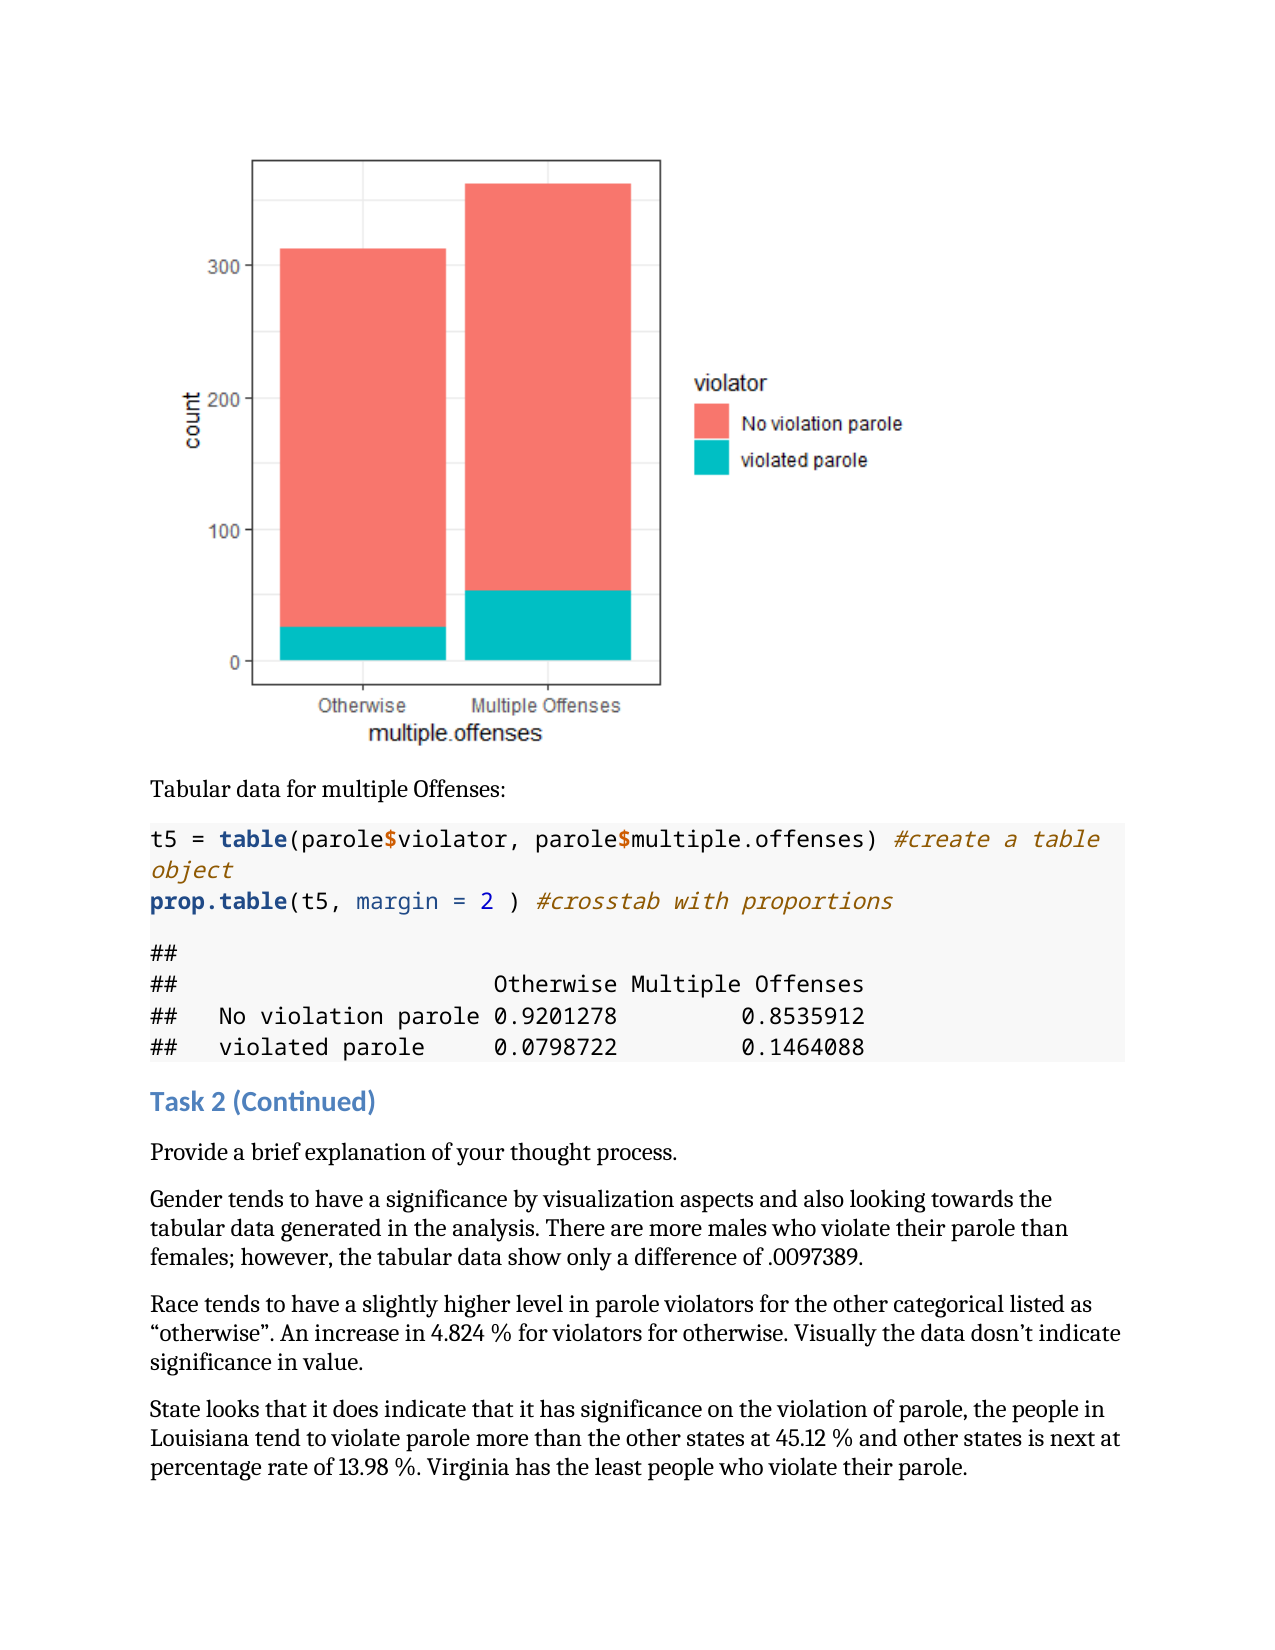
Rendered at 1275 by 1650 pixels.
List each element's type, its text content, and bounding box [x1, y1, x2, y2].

text Race tends to have a slightly higher level in parole violators for the other categorical listed as “otherwise”. An increase in 4.824 % for violators for otherwise. Visually the data dosn’t indicate significance in value. [150, 1290, 1125, 1376]
text State looks that it does indicate that it has significance on the violation of parole, the people in Louisiana tend to violate parole more than the other states at 45.12 % and other states is next at percentage rate of 13.98 %. Virginia has the least people who violate their parole. [150, 1395, 1125, 1481]
text Gender tends to have a significance by visualization aspects and also looking towards the tabular data generated in the analysis. There are more males who violate their parole than females; however, the tabular data show only a difference of .0097389. [150, 1185, 1125, 1271]
picture [168, 150, 927, 757]
text Tabular data for multiple Offenses: [150, 775, 1125, 804]
text ## ## Otherwise Multiple Offenses ## No violation parole 0.9201278 0.8535912 ## violated parole 0.0798722 0.1464088 [150, 937, 1125, 1062]
text t5 = table(parole$violator, parole$multiple.offenses) #create a table object prop.table(t5, margin = 2 ) #crosstab with proportions [232, 823, 1125, 916]
subtitle Task 2 (Continued) [150, 1083, 1125, 1119]
text Provide a brief explanation of your thought process. [150, 1137, 1125, 1166]
